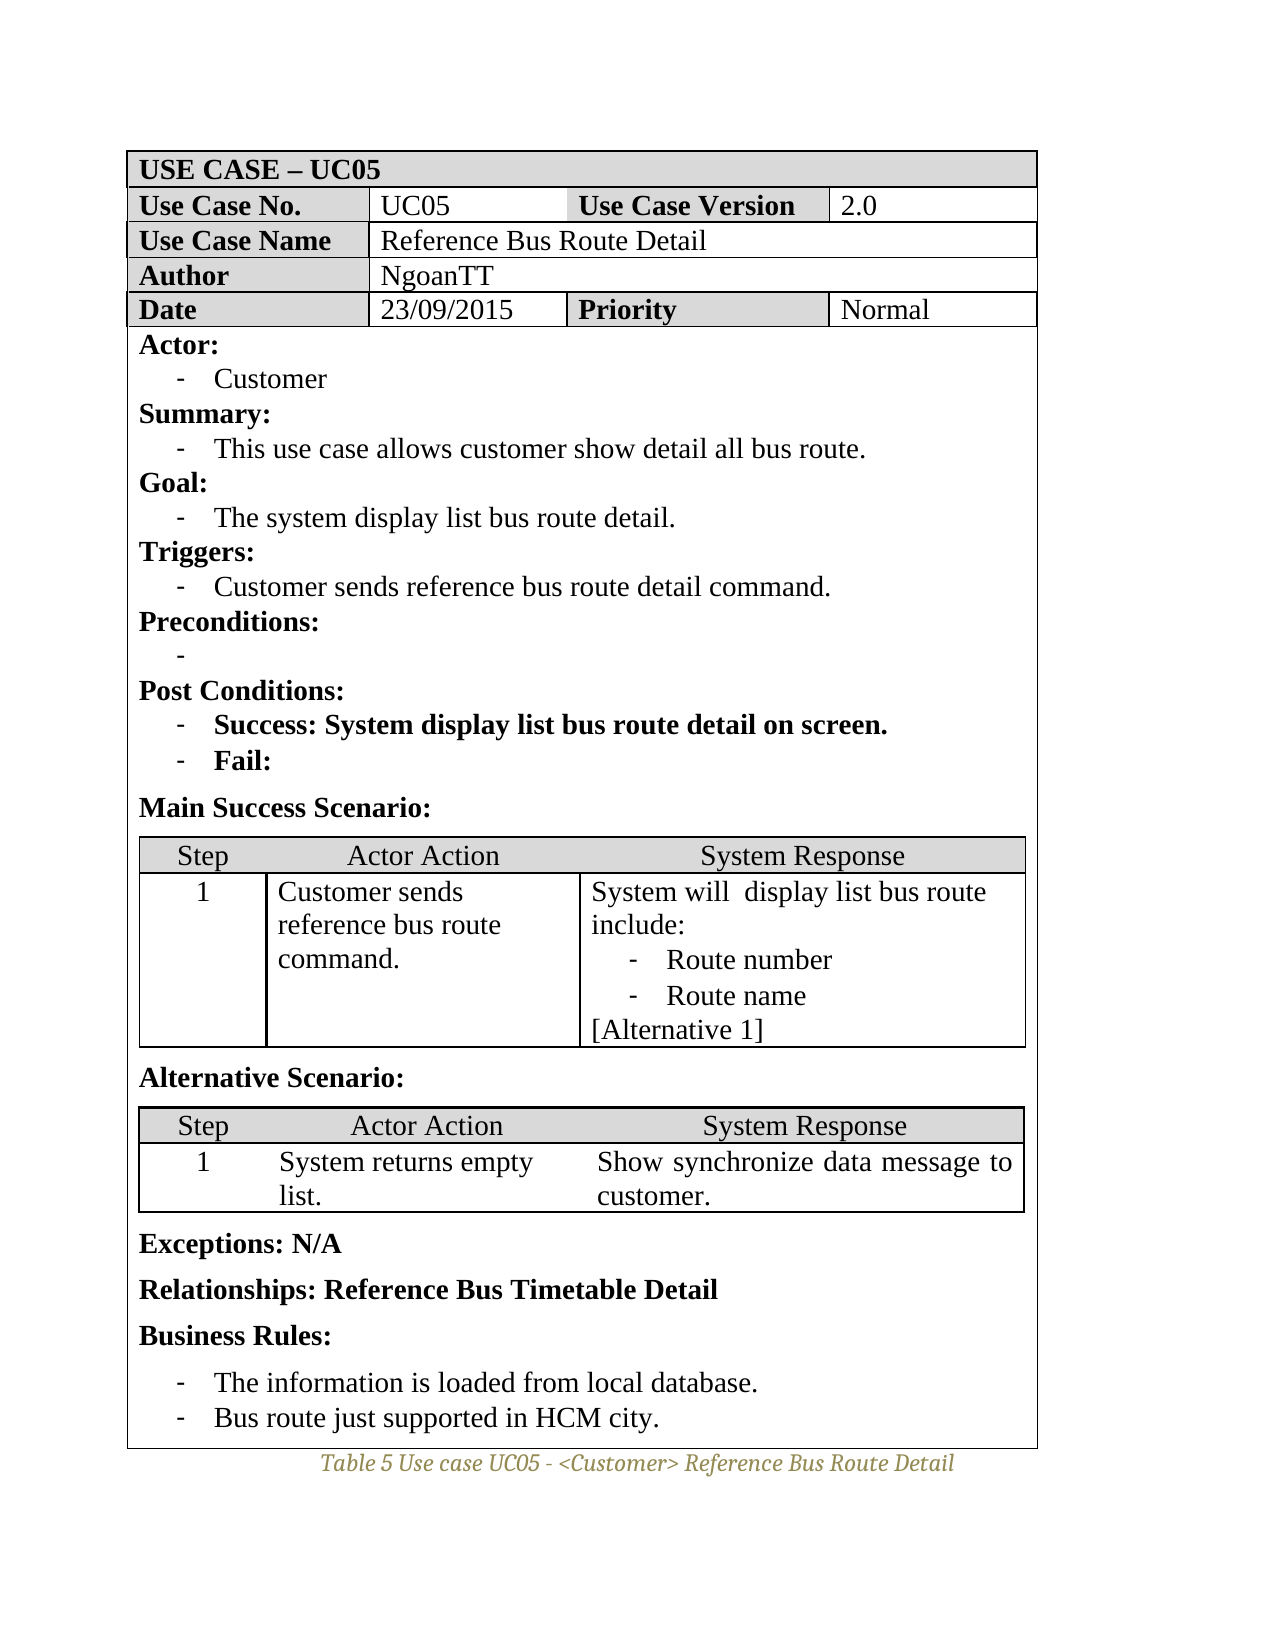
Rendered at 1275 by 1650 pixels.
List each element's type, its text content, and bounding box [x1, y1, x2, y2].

table_header USE CASE – UC05 [128, 152, 1036, 186]
table_cell NgoanTT [370, 258, 1037, 291]
table_cell Normal [830, 293, 1036, 326]
table_cell Actor: Customer Summary: This use case allows customer show detail all bus route. Goal: The system display list bus route detail. Triggers: Customer sends reference bus route detail command. Preconditions: Post Conditions: Success: System display list bus route detail on screen. Fail: Main Success Scenario: Alternative Scenario: Exceptions: N/A Relationships: Reference Bus Timetable Detail Business Rules: The information is loaded from local database. Bus route just supported in HCM city. [128, 327, 1037, 1448]
table_cell Priority [568, 293, 828, 326]
table_cell 23/09/2015 [370, 293, 566, 326]
table_cell Use Case No. [128, 187, 369, 221]
table_cell Date [128, 292, 368, 326]
table_cell Reference Bus Route Detail [370, 223, 1036, 257]
table_cell Author [128, 258, 369, 291]
table_cell Use Case Version [567, 188, 829, 221]
table_cell UC05 [370, 188, 567, 221]
table_cell 2.0 [830, 188, 1037, 221]
table_cell Use Case Name [128, 222, 368, 257]
text Table 5 Use case UC05 - <Customer> Reference Bus Route Detail [150, 1449, 1125, 1477]
